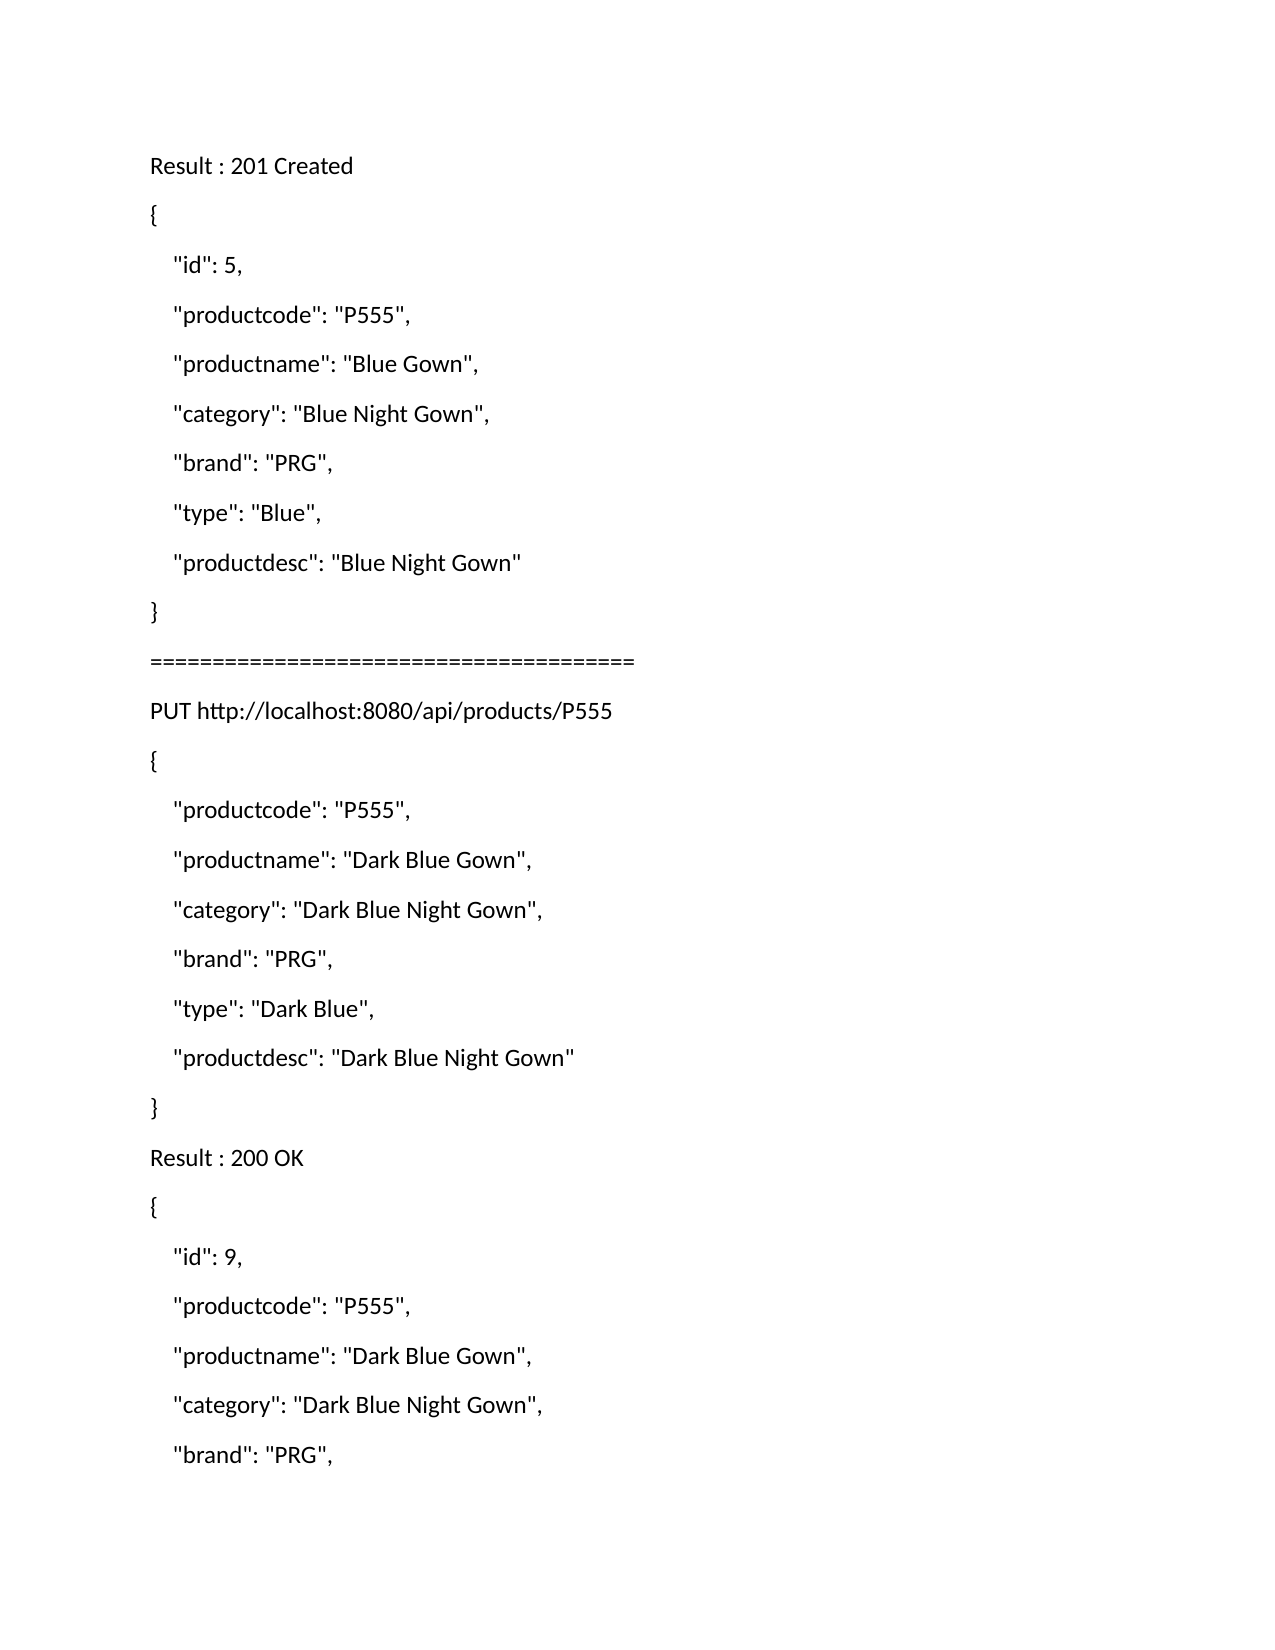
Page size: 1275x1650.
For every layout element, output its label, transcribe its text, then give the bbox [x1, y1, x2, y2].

text "productcode": "P555", [150, 794, 1125, 825]
text PUT http://localhost:8080/api/products/P555 [150, 695, 1125, 726]
text } [150, 1092, 1125, 1123]
text { [150, 199, 1125, 230]
text "id": 9, [150, 1241, 1125, 1271]
text "productdesc": "Blue Night Gown" [150, 547, 1125, 577]
text "id": 5, [150, 249, 1125, 280]
text "productname": "Blue Gown", [150, 348, 1125, 379]
text } [150, 596, 1125, 627]
text "productdesc": "Dark Blue Night Gown" [150, 1042, 1125, 1073]
text "type": "Blue", [150, 497, 1125, 528]
text "brand": "PRG", [150, 1439, 1125, 1470]
text "type": "Dark Blue", [150, 993, 1125, 1023]
text "productname": "Dark Blue Gown", [150, 844, 1125, 875]
text "productcode": "P555", [150, 299, 1125, 329]
text "brand": "PRG", [150, 447, 1125, 478]
text "productcode": "P555", [150, 1290, 1125, 1321]
text { [150, 1191, 1125, 1222]
text { [150, 745, 1125, 776]
text Result : 201 Created [150, 150, 1125, 181]
text "category": "Dark Blue Night Gown", [150, 894, 1125, 924]
text "category": "Blue Night Gown", [150, 398, 1125, 428]
text "brand": "PRG", [150, 943, 1125, 974]
text "productname": "Dark Blue Gown", [150, 1340, 1125, 1371]
text ======================================= [150, 646, 1125, 676]
text "category": "Dark Blue Night Gown", [150, 1389, 1125, 1420]
text Result : 200 OK [150, 1142, 1125, 1172]
